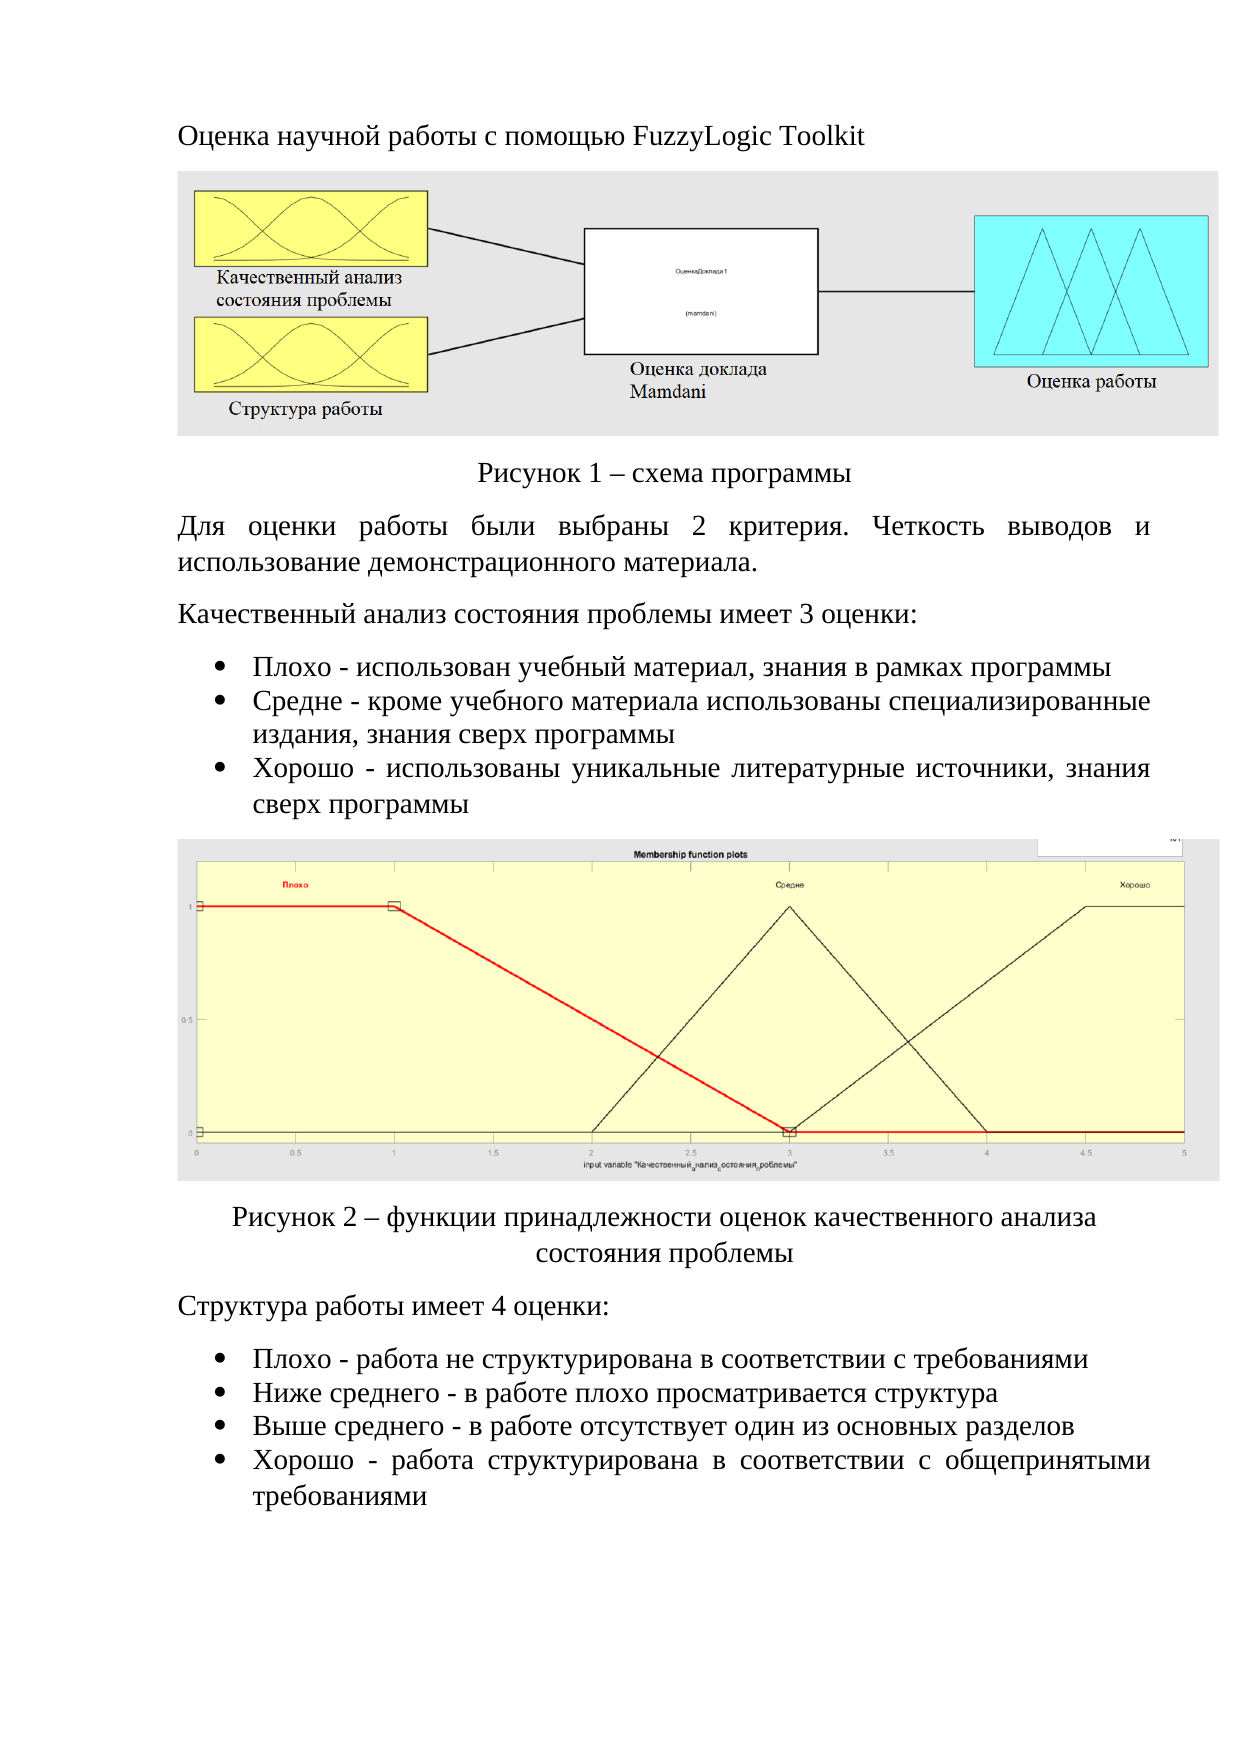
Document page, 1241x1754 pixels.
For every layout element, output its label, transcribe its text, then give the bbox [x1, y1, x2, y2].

list Выше среднего - в работе отсутствует один из основных разделов [215, 1408, 1152, 1442]
picture [177, 839, 1220, 1181]
text Для оценки работы были выбраны 2 критерия. Четкость выводов и использование демонстрационного материала. [177, 508, 1152, 577]
list Плохо - использован учебный материал, знания в рамках программы [215, 649, 1152, 683]
list Хорошо - использованы уникальные литературные источники, знания сверх программы [215, 750, 1152, 820]
text Оценка научной работы с помощью FuzzyLogic Toolkit [177, 118, 1152, 152]
list Плохо - работа не структурирована в соответствии с требованиями [215, 1341, 1152, 1375]
text Рисунок 2 – функции принадлежности оценок качественного анализа состояния проблемы [177, 1199, 1152, 1269]
text Структура работы имеет 4 оценки: [177, 1288, 1152, 1322]
list Ниже среднего - в работе плохо просматривается структура [215, 1375, 1152, 1408]
picture [177, 171, 1219, 436]
list Хорошо - работа структурирована в соответствии с общепринятыми требованиями [215, 1442, 1152, 1512]
text Качественный анализ состояния проблемы имеет 3 оценки: [177, 597, 1152, 630]
list Средне - кроме учебного материала использованы специализированные издания, знания сверх программы [215, 683, 1152, 750]
text Рисунок 1 – схема программы [177, 455, 1152, 488]
